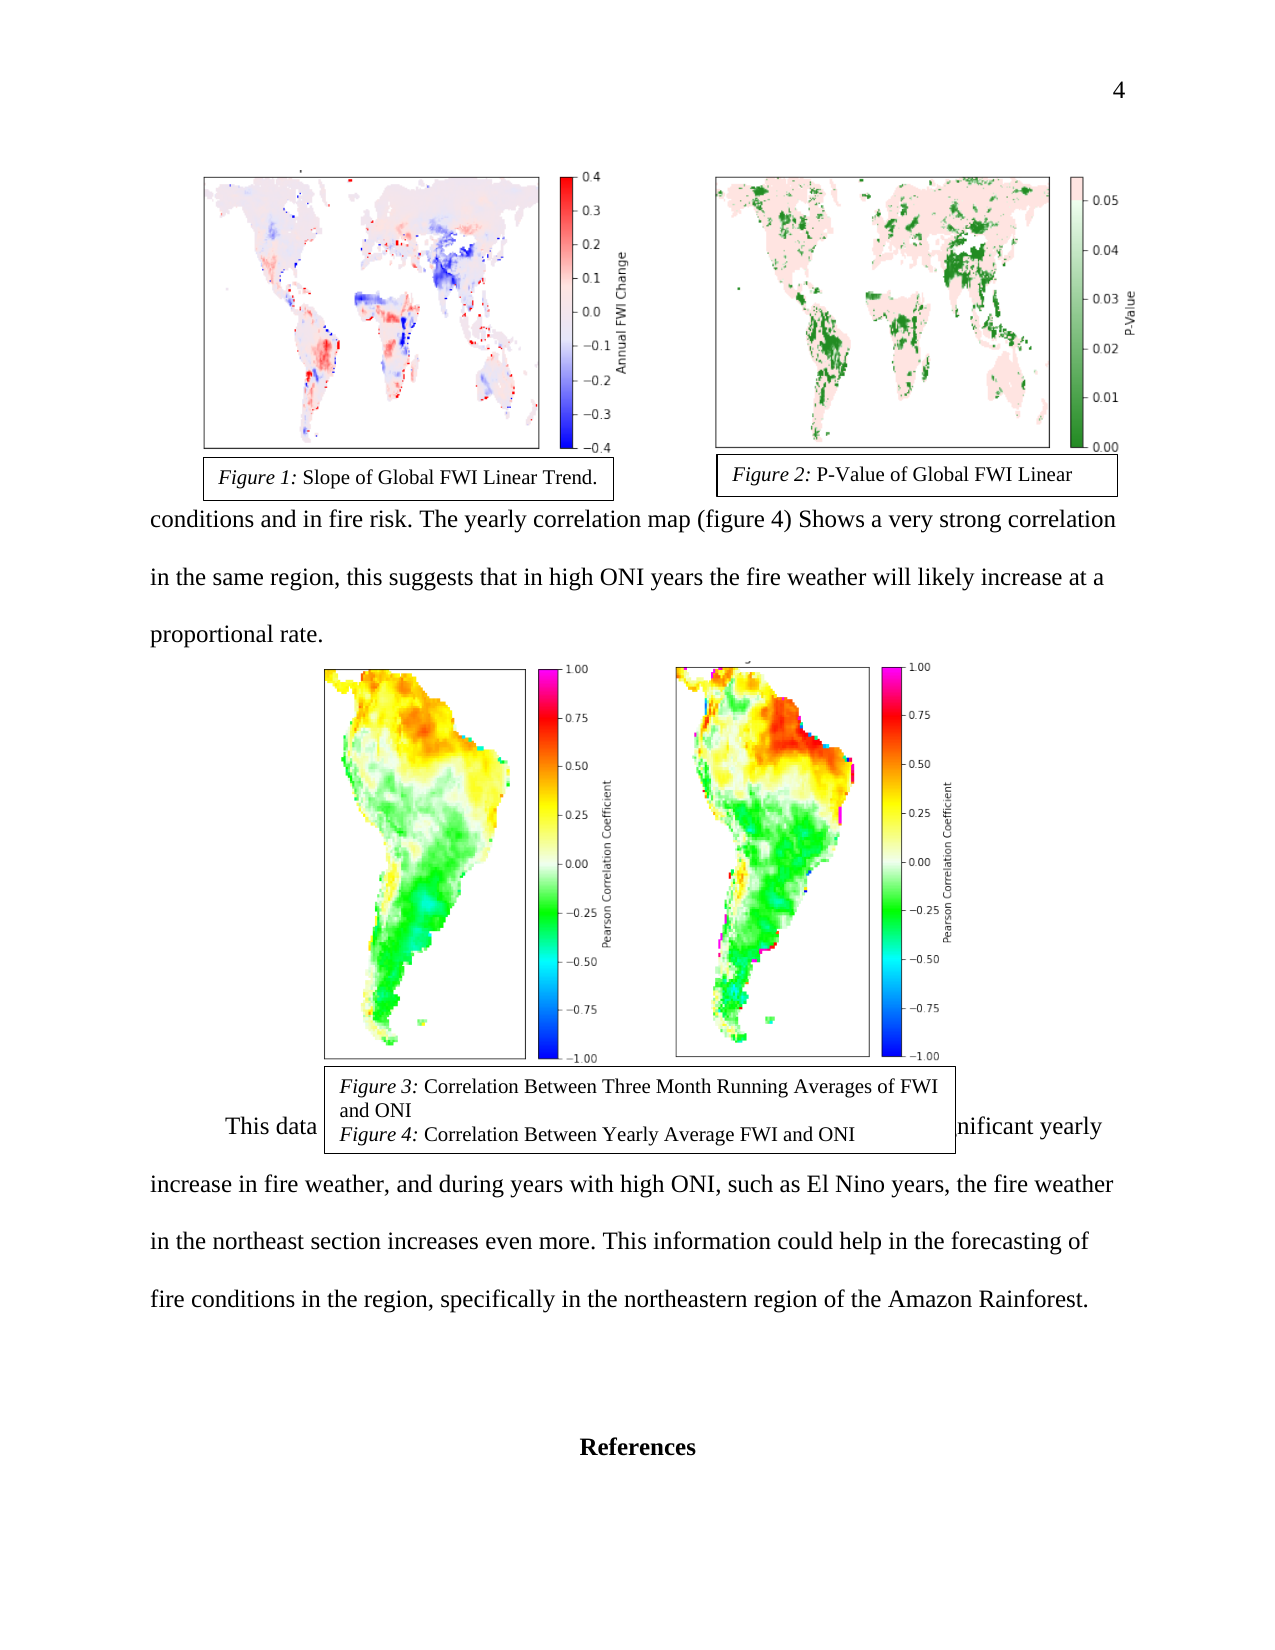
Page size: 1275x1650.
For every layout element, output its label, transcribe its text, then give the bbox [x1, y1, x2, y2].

picture [312, 663, 625, 1077]
picture [136, 170, 676, 493]
text References [150, 1432, 1125, 1461]
picture [664, 661, 965, 1074]
